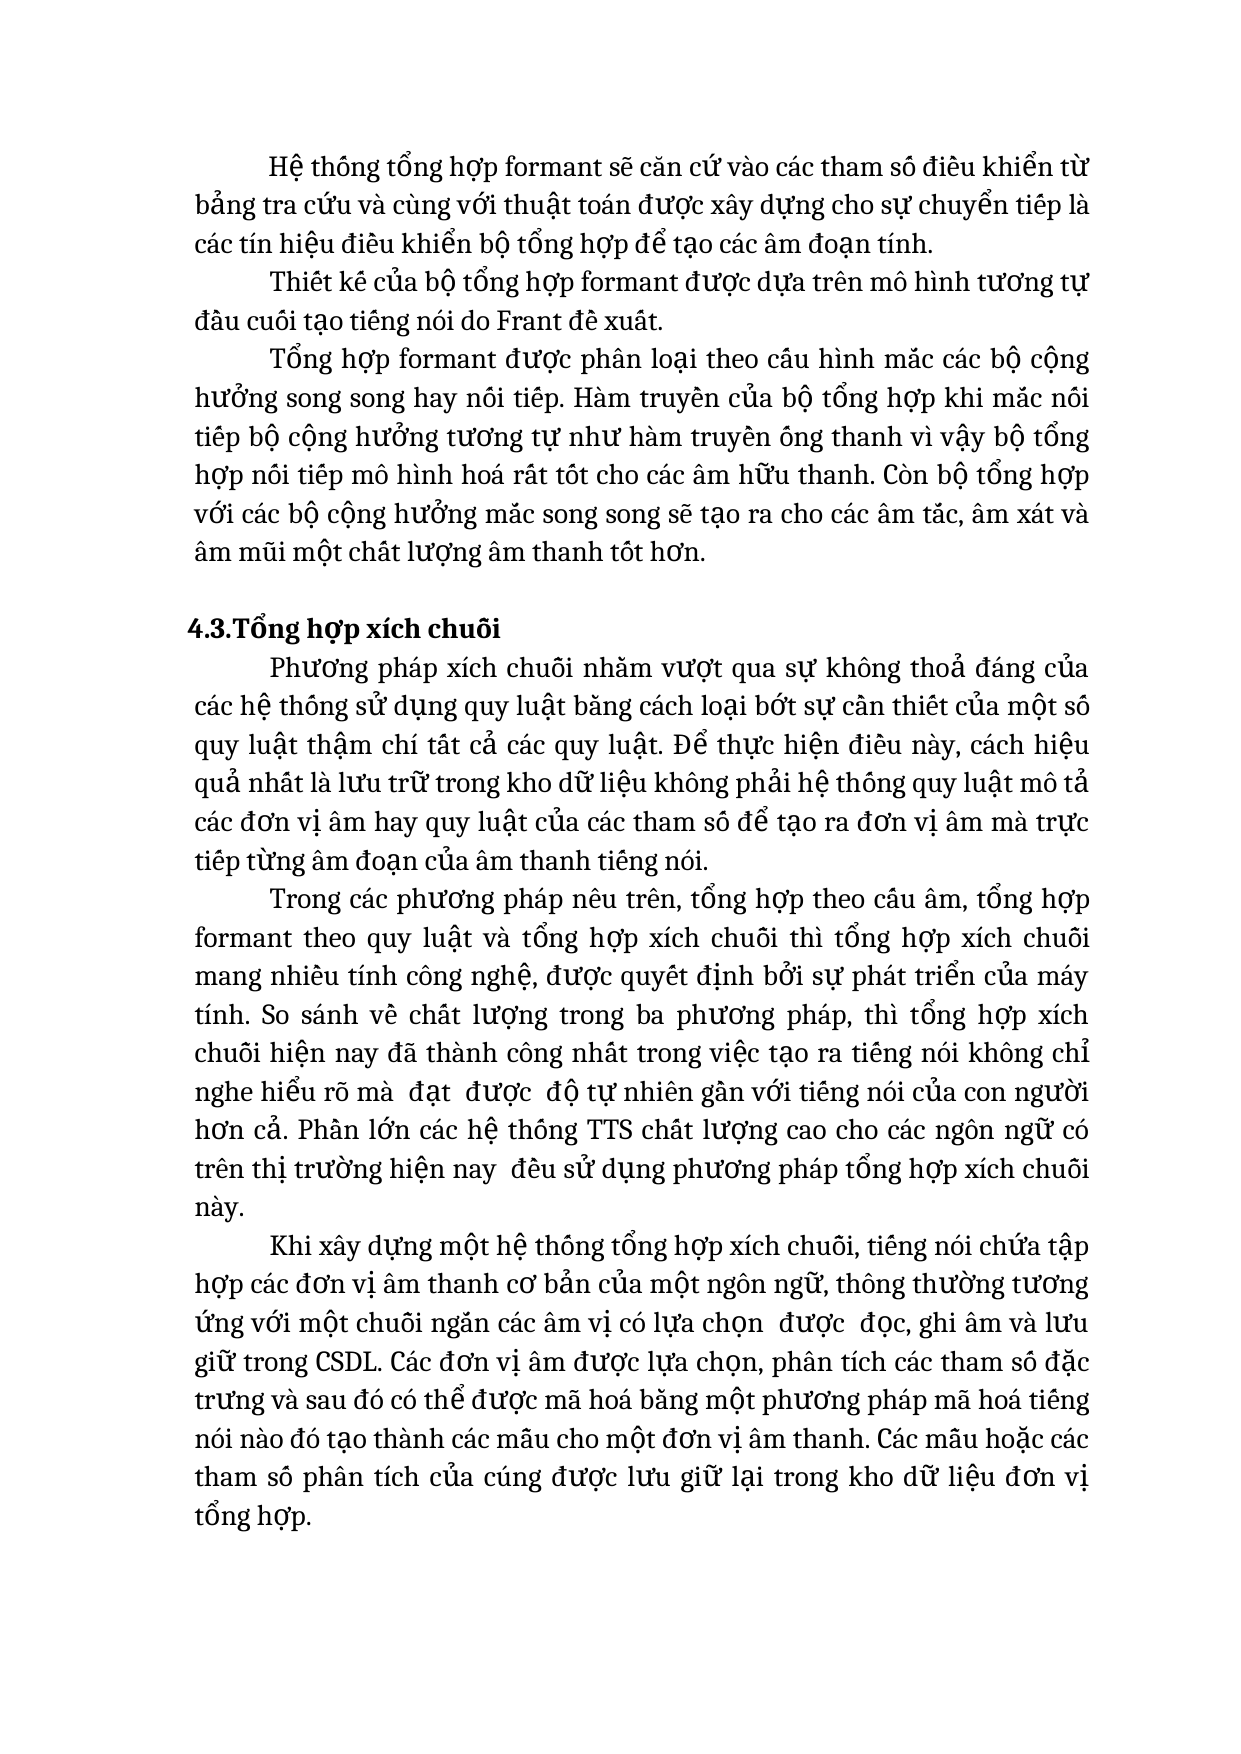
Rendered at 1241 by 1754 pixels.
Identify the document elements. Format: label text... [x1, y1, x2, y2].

list Phương pháp xích chuỗi nhằm vượt qua sự không thoả đáng của các hệ thống sử dụng quy luật bằng cách loại bớt sự cần thiết của một số quy luật thậm chí tất cả các quy luật. Để thực hiện điều này, cách hiệu quả nhất là lưu trữ trong kho dữ liệu không phải hệ thống quy luật mô tả các đơn vị âm hay quy luật của các tham số để tạo ra đơn vị âm mà trực tiếp từng âm đoạn của âm thanh tiếng nói. [194, 651, 1090, 877]
list Trong các phương pháp nêu trên, tổng hợp theo cấu âm, tổng hợp formant theo quy luật và tổng hợp xích chuỗi thì tổng hợp xích chuỗi mang nhiều tính công nghệ, được quyết định bởi sự phát triển của máy tính. So sánh về chất lượng trong ba phương pháp, thì tổng hợp xích chuỗi hiện nay đã thành công nhất trong việc tạo ra tiếng nói không chỉ nghe hiểu rõ mà đạt được độ tự nhiên gần với tiếng nói của con người hơn cả. Phần lớn các hệ thống TTS chất lượng cao cho các ngôn ngữ có trên thị trường hiện nay đều sử dụng phương pháp tổng hợp xích chuỗi này. [194, 882, 1090, 1224]
list Hệ thống tổng hợp formant sẽ căn cứ vào các tham số điều khiển từ bảng tra cứu và cùng với thuật toán được xây dựng cho sự chuyển tiếp là các tín hiệu điều khiển bộ tổng hợp để tạo các âm đoạn tính. [194, 150, 1090, 261]
list Tổng hợp xích chuỗi [187, 612, 1090, 646]
list Tổng hợp formant được phân loại theo cấu hình mắc các bộ cộng hưởng song song hay nối tiếp. Hàm truyền của bộ tổng hợp khi mắc nối tiếp bộ cộng hưởng tương tự như hàm truyền ống thanh vì vậy bộ tổng hợp nối tiếp mô hình hoá rất tốt cho các âm hữu thanh. Còn bộ tổng hợp với các bộ cộng hưởng mắc song song sẽ tạo ra cho các âm tắc, âm xát và âm mũi một chất lượng âm thanh tốt hơn. [194, 343, 1090, 569]
list Thiết kế của bộ tổng hợp formant được dựa trên mô hình tương tự đầu cuối tạo tiếng nói do Frant đề xuất. [194, 266, 1090, 338]
list Khi xây dựng một hệ thống tổng hợp xích chuỗi, tiếng nói chứa tập hợp các đơn vị âm thanh cơ bản của một ngôn ngữ, thông thường tương ứng với một chuỗi ngắn các âm vị có lựa chọn được đọc, ghi âm và lưu giữ trong CSDL. Các đơn vị âm được lựa chọn, phân tích các tham số đặc trưng và sau đó có thể được mã hoá bằng một phương pháp mã hoá tiếng nói nào đó tạo thành các mẫu cho một đơn vị âm thanh. Các mẫu hoặc các tham số phân tích của cúng được lưu giữ lại trong kho dữ liệu đơn vị tổng hợp. [194, 1229, 1090, 1532]
